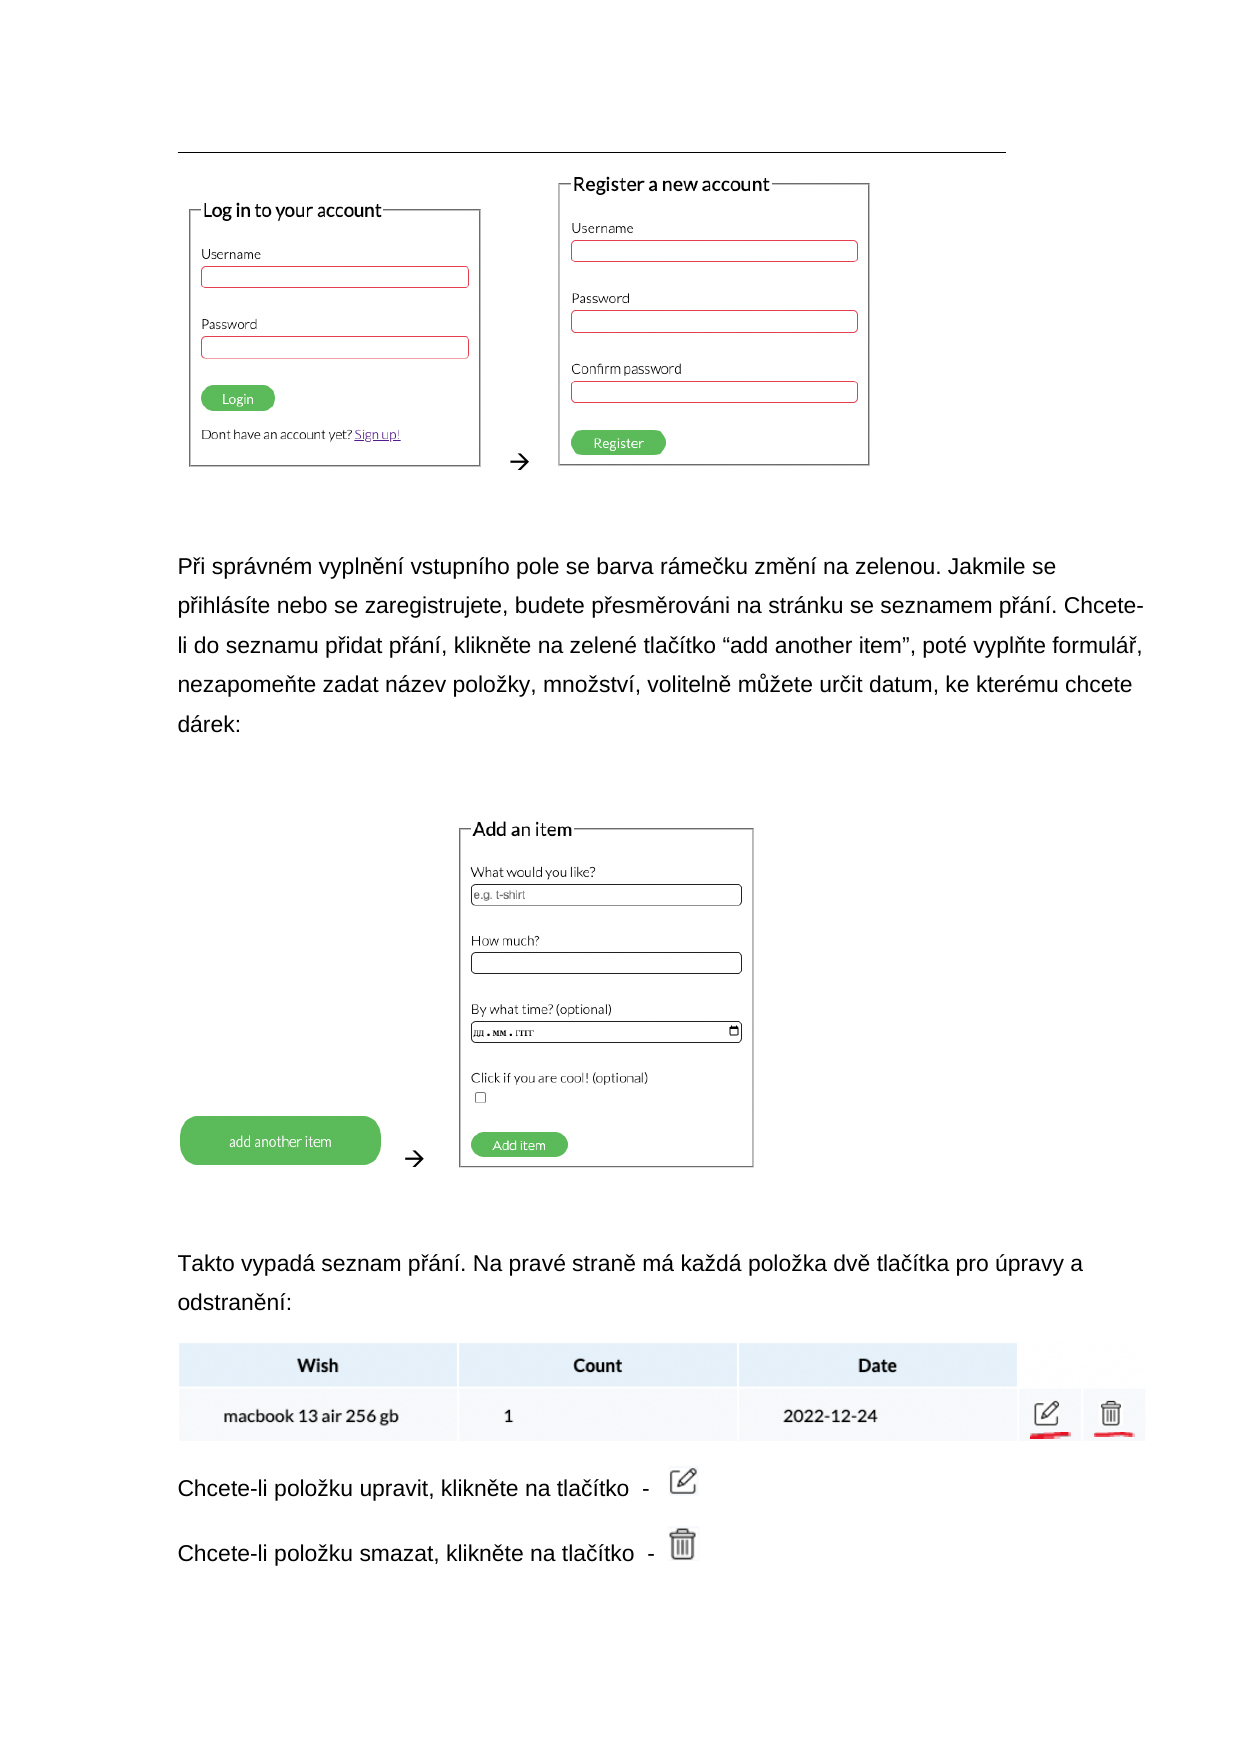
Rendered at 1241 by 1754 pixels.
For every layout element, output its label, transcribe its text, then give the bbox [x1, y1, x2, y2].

picture [543, 172, 883, 471]
text Chcete-li položku smazat, klikněte na tlačítko - [177, 1527, 1152, 1566]
text Takto vypadá seznam přání. Na pravé straně má každá položka dvě tlačítka pro úpravy a odstranění: [177, 1250, 1152, 1316]
picture [667, 1526, 700, 1561]
picture [177, 1113, 384, 1168]
picture [177, 1341, 1152, 1441]
text Chcete-li položku upravit, klikněte na tlačítko - [177, 1466, 1152, 1501]
picture [177, 200, 490, 471]
picture [451, 814, 759, 1168]
text Při správném vyplnění vstupního pole se barva rámečku změní na zelenou. Jakmile se přihlásíte nebo se zaregistrujete, budete přesměrováni na stránku se seznamem přání. Chcete-li do seznamu přidat přání, klikněte na zelené tlačítko “add another item”, poté vyplňte formulář, nezapomeňte zadat název položky, množství, volitelně můžete určit datum, ke kterému chcete dárek: [177, 553, 1152, 737]
picture [668, 1466, 699, 1496]
